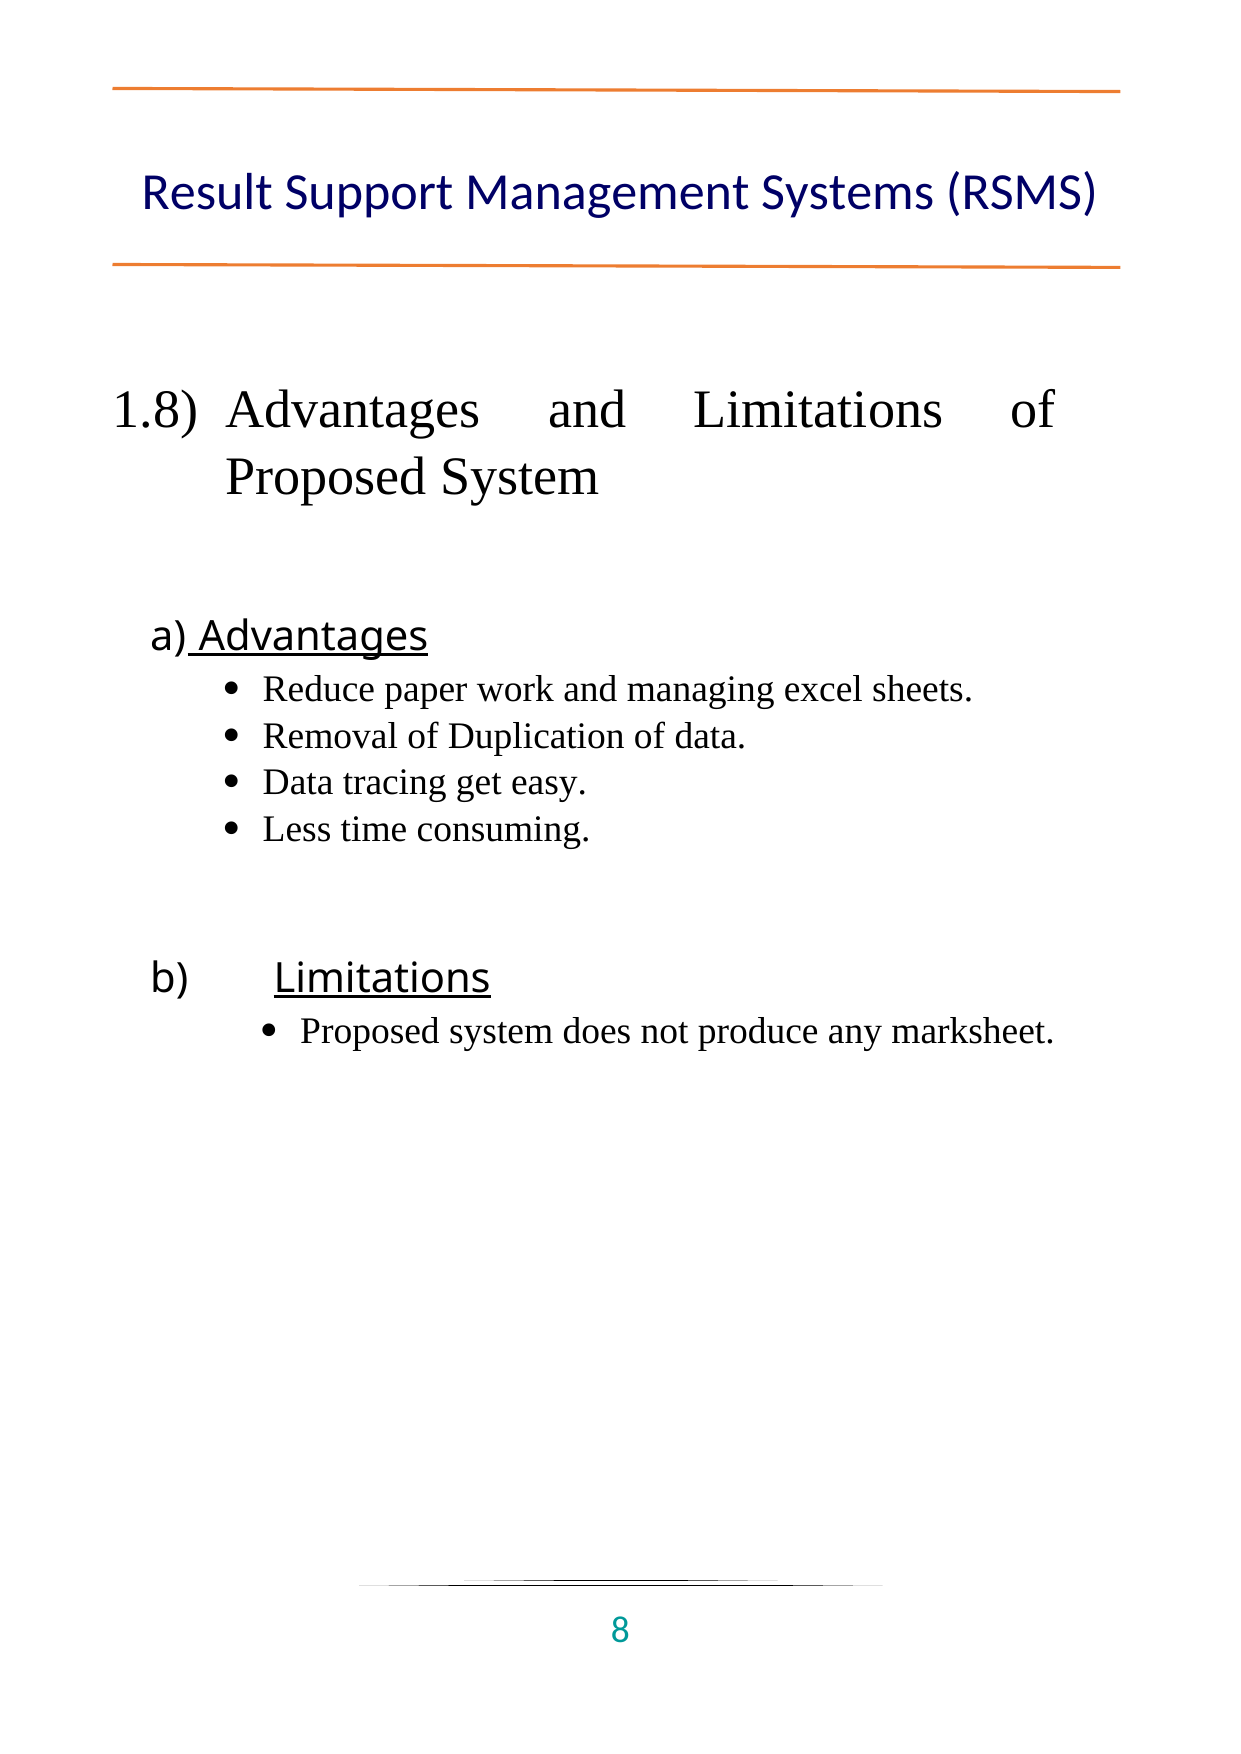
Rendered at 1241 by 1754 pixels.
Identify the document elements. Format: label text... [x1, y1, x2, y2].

list Proposed system does not produce any marksheet. [262, 1009, 1128, 1052]
list Reduce paper work and managing excel sheets. [225, 667, 1128, 710]
list Data tracing get easy. [225, 760, 1128, 803]
list Less time consuming. [225, 806, 1128, 849]
list Advantages and Limitations of Proposed System [112, 376, 1056, 506]
list Advantages [150, 605, 1056, 662]
list Removal of Duplication of data. [225, 713, 1128, 756]
list Limitations [150, 947, 1056, 1004]
